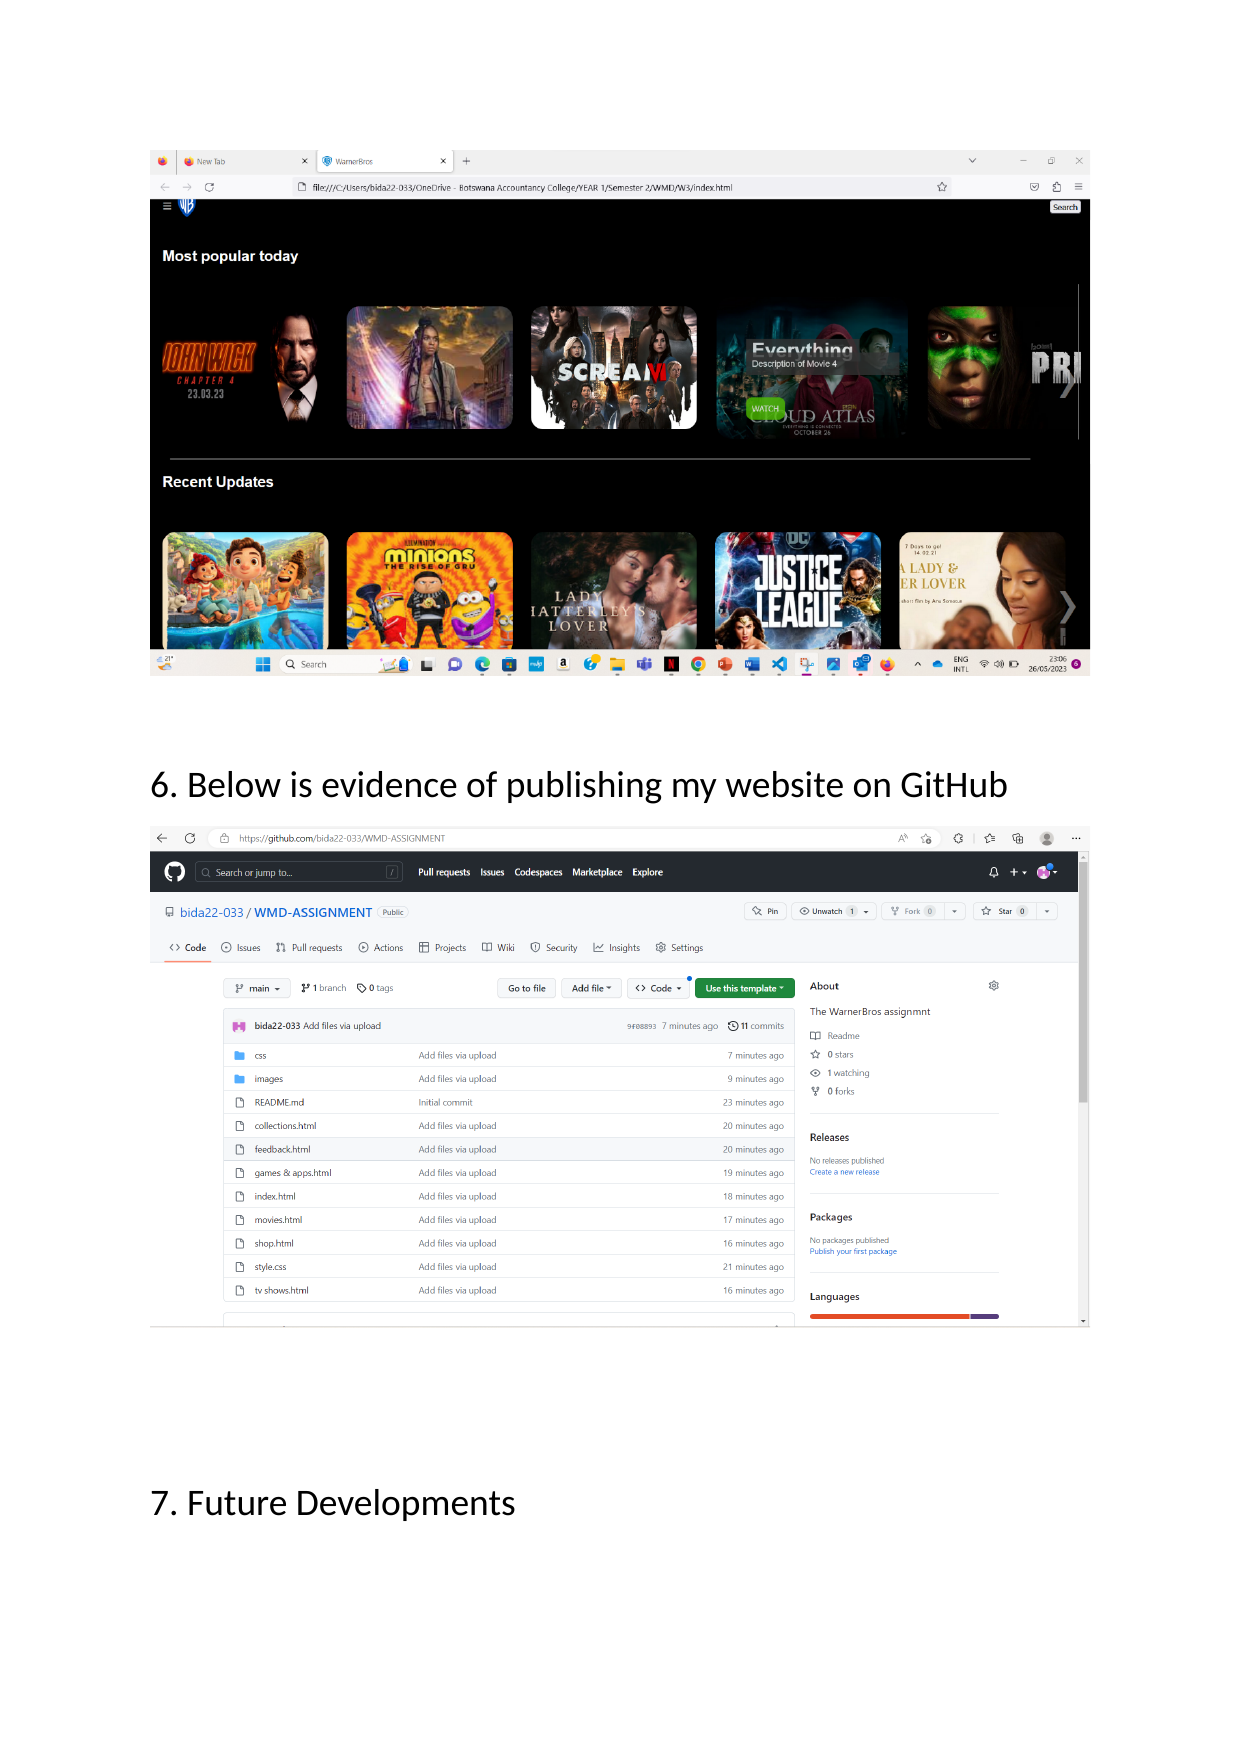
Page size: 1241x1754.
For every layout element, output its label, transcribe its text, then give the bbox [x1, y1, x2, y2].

text 6. Below is evidence of publishing my website on GitHub [150, 761, 1090, 806]
picture [150, 826, 1091, 1328]
text 7. Future Developments [150, 1479, 1090, 1524]
picture [150, 150, 1091, 676]
